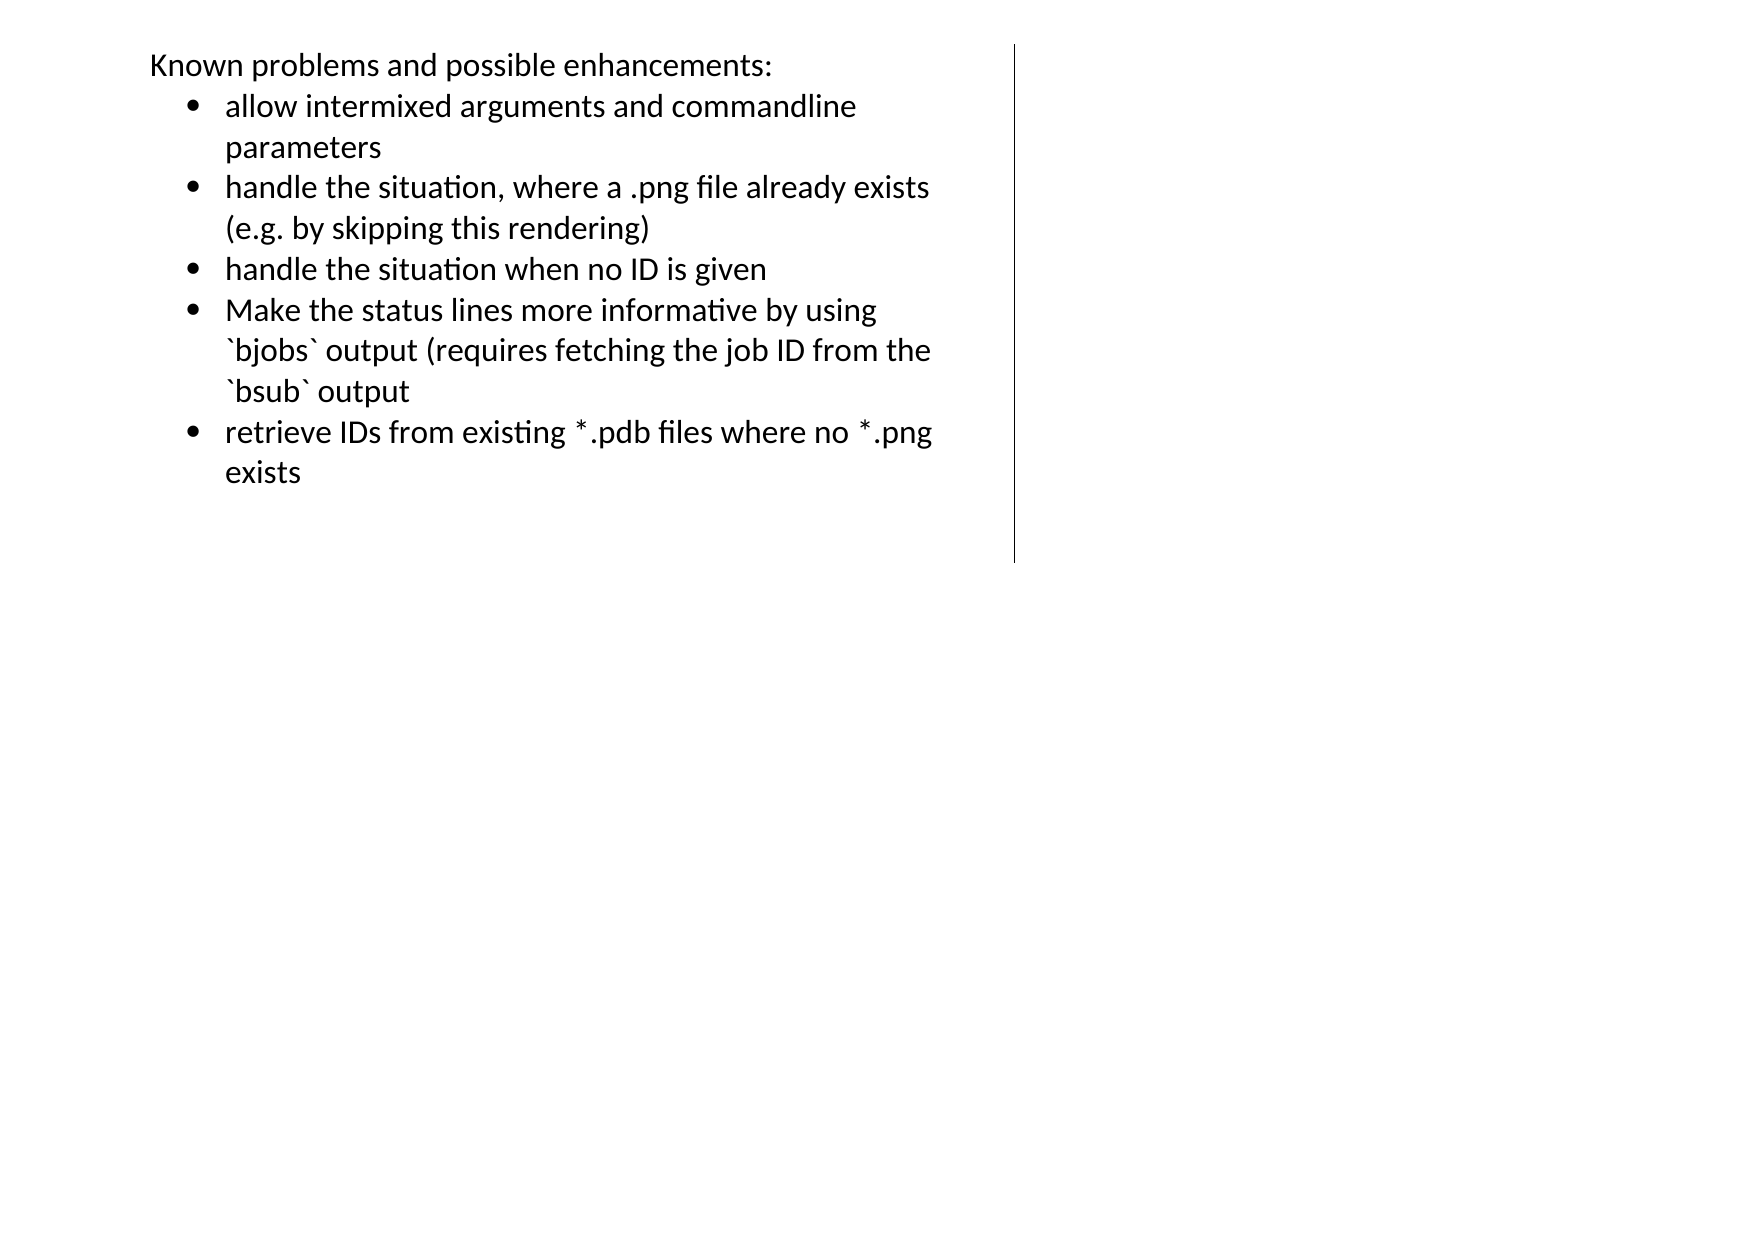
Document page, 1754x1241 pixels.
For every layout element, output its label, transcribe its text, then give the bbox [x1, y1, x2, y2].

list handle the situation when no ID is given [187, 248, 977, 289]
list handle the situation, where a .png file already exists (e.g. by skipping this rendering) [187, 166, 977, 248]
list Make the status lines more informative by using `bjobs` output (requires fetching the job ID from the `bsub` output [187, 289, 977, 411]
list retrieve IDs from existing *.pdb files where no *.png exists [187, 411, 977, 492]
text Known problems and possible enhancements: [150, 44, 977, 85]
list allow intermixed arguments and commandline parameters [187, 85, 977, 166]
